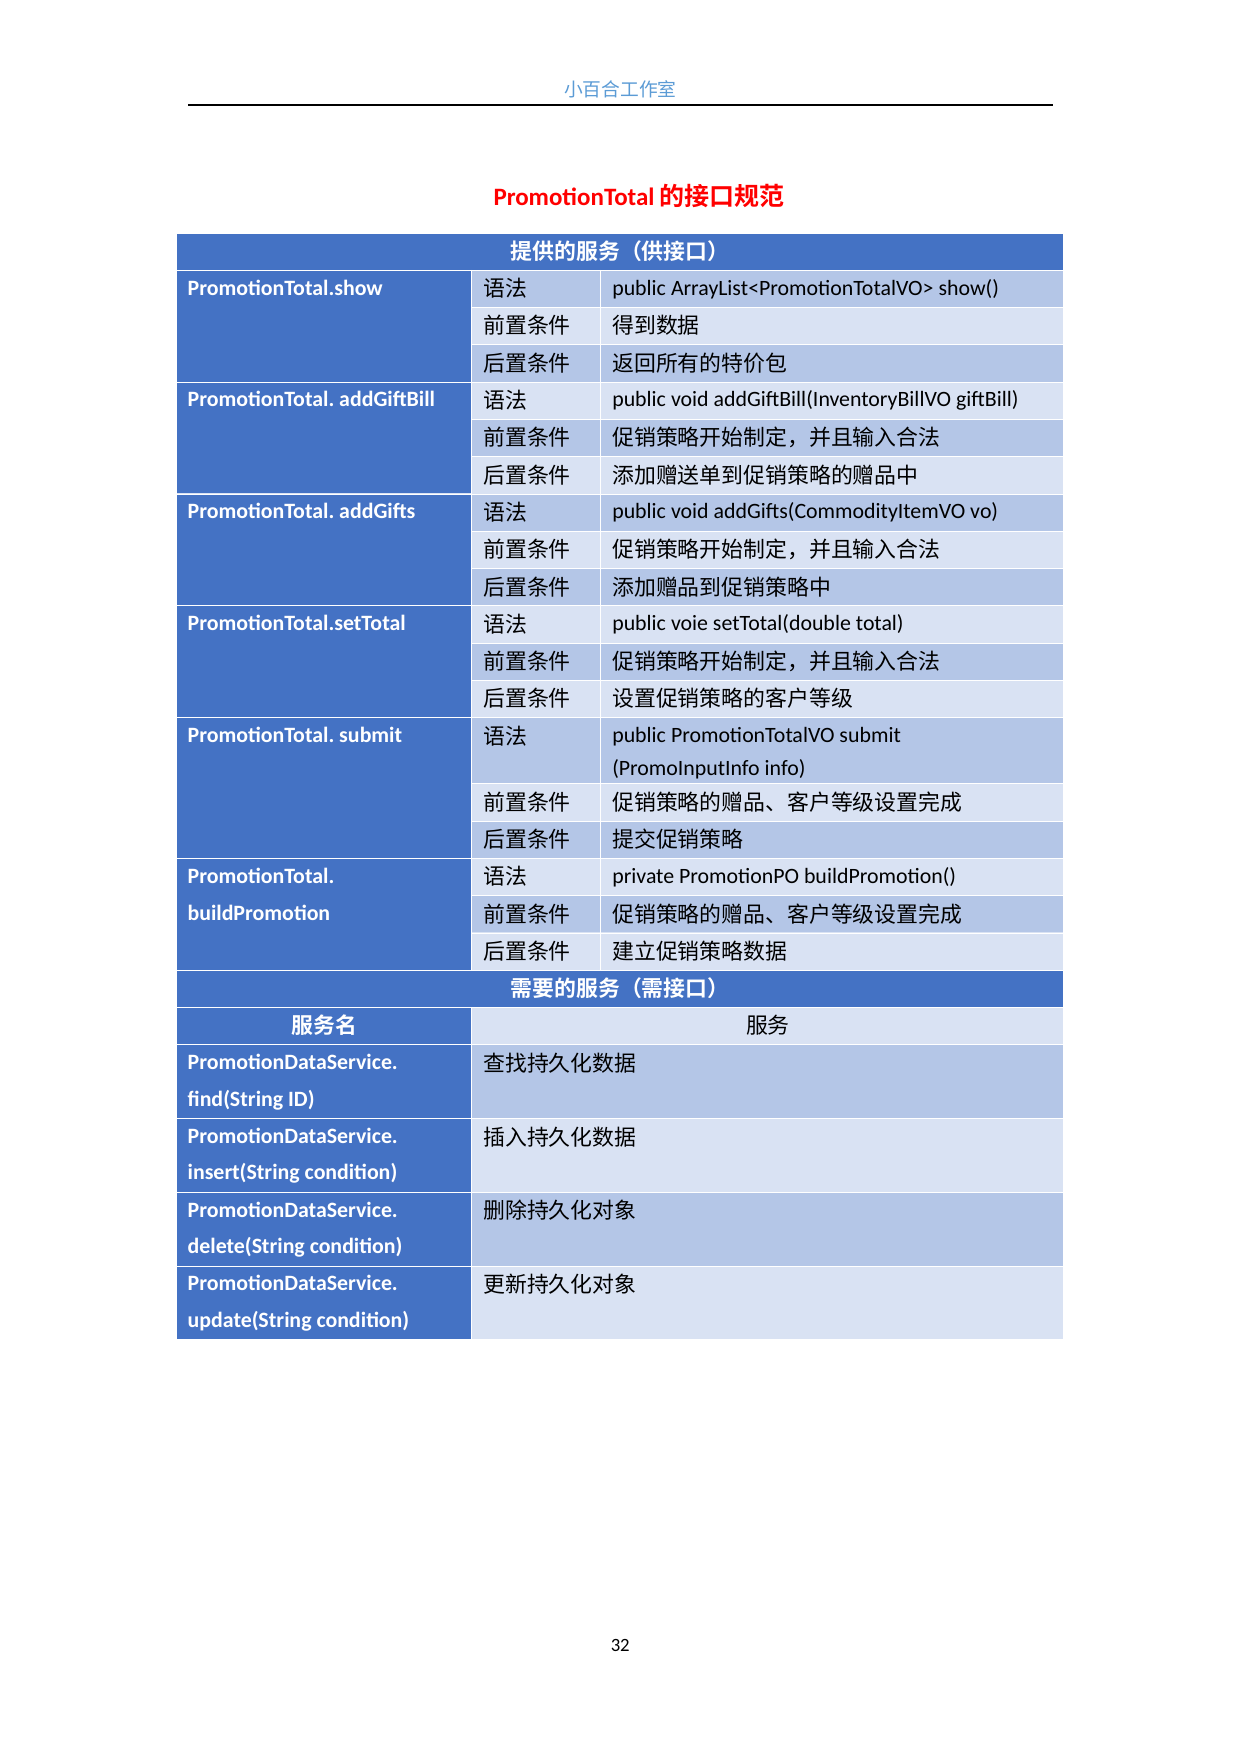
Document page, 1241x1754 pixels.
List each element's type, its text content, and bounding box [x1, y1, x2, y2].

table_cell 语法 [472, 718, 600, 783]
table_cell 后置条件 [472, 681, 600, 717]
table_cell 语法 [472, 271, 600, 307]
table_cell 前置条件 [472, 420, 600, 456]
table_header 提供的服务（供接口） [177, 234, 1063, 270]
table_cell public void addGiftBill(InventoryBillVO giftBill) [601, 383, 1063, 419]
table_cell 需要的服务（需接口） [177, 971, 1063, 1007]
table_cell PromotionDataService. find(String ID) [177, 1045, 471, 1118]
table_cell 建立促销策略数据 [601, 934, 1063, 970]
table_cell 设置促销策略的客户等级 [601, 681, 1063, 717]
table_cell public voie setTotal(double total) [601, 606, 1063, 643]
table_cell public void addGifts(CommodityItemVO vo) [601, 495, 1063, 531]
table_cell public PromotionTotalVO submit (PromoInputInfo info) [601, 718, 1063, 783]
table_cell 提交促销策略 [601, 822, 1063, 858]
table_cell 插入持久化数据 [472, 1119, 1063, 1192]
table_cell PromotionTotal. addGiftBill [177, 383, 471, 493]
table_cell 后置条件 [472, 345, 600, 382]
table_cell 促销策略的赠品、客户等级设置完成 [601, 896, 1063, 932]
table_cell PromotionTotal. submit [177, 718, 471, 858]
table_cell PromotionTotal.show [177, 271, 471, 382]
table_cell 删除持久化对象 [472, 1193, 1063, 1266]
table_cell 得到数据 [601, 308, 1063, 344]
table_cell PromotionTotal. buildPromotion [177, 859, 471, 970]
table_cell PromotionDataService. update(String condition) [177, 1267, 471, 1339]
table_cell 语法 [472, 606, 600, 643]
table_cell 语法 [472, 495, 600, 531]
table_cell 促销策略开始制定，并且输入合法 [601, 532, 1063, 568]
table_cell 前置条件 [472, 644, 600, 680]
table_cell 前置条件 [472, 308, 600, 344]
table_cell PromotionTotal. addGifts [177, 495, 471, 605]
table_cell 前置条件 [472, 532, 600, 568]
table_cell PromotionTotal.setTotal [177, 606, 471, 717]
text PromotionTotal的接口规范 [225, 162, 1053, 227]
table_cell public ArrayList<PromotionTotalVO> show() [601, 271, 1063, 307]
table_cell 更新持久化对象 [472, 1267, 1063, 1339]
table_cell 返回所有的特价包 [601, 345, 1063, 382]
table_cell private PromotionPO buildPromotion() [601, 859, 1063, 895]
table_cell 后置条件 [472, 934, 600, 970]
table_cell 添加赠品到促销策略中 [601, 569, 1063, 605]
table_cell 前置条件 [472, 896, 600, 932]
table_cell 后置条件 [472, 457, 600, 493]
table_cell PromotionDataService. insert(String condition) [177, 1119, 471, 1192]
table_cell 添加赠送单到促销策略的赠品中 [601, 457, 1063, 493]
table_cell 后置条件 [472, 822, 600, 858]
table_cell 语法 [472, 383, 600, 419]
table_cell 服务名 [177, 1008, 471, 1044]
table_cell 查找持久化数据 [472, 1045, 1063, 1118]
table_cell 后置条件 [472, 569, 600, 605]
table_cell 前置条件 [472, 784, 600, 821]
table_cell 促销策略的赠品、客户等级设置完成 [601, 784, 1063, 821]
table_cell 促销策略开始制定，并且输入合法 [601, 420, 1063, 456]
table_cell 促销策略开始制定，并且输入合法 [601, 644, 1063, 680]
table_cell PromotionDataService. delete(String condition) [177, 1193, 471, 1266]
table_cell 服务 [472, 1008, 1063, 1044]
table_cell 语法 [472, 859, 600, 895]
